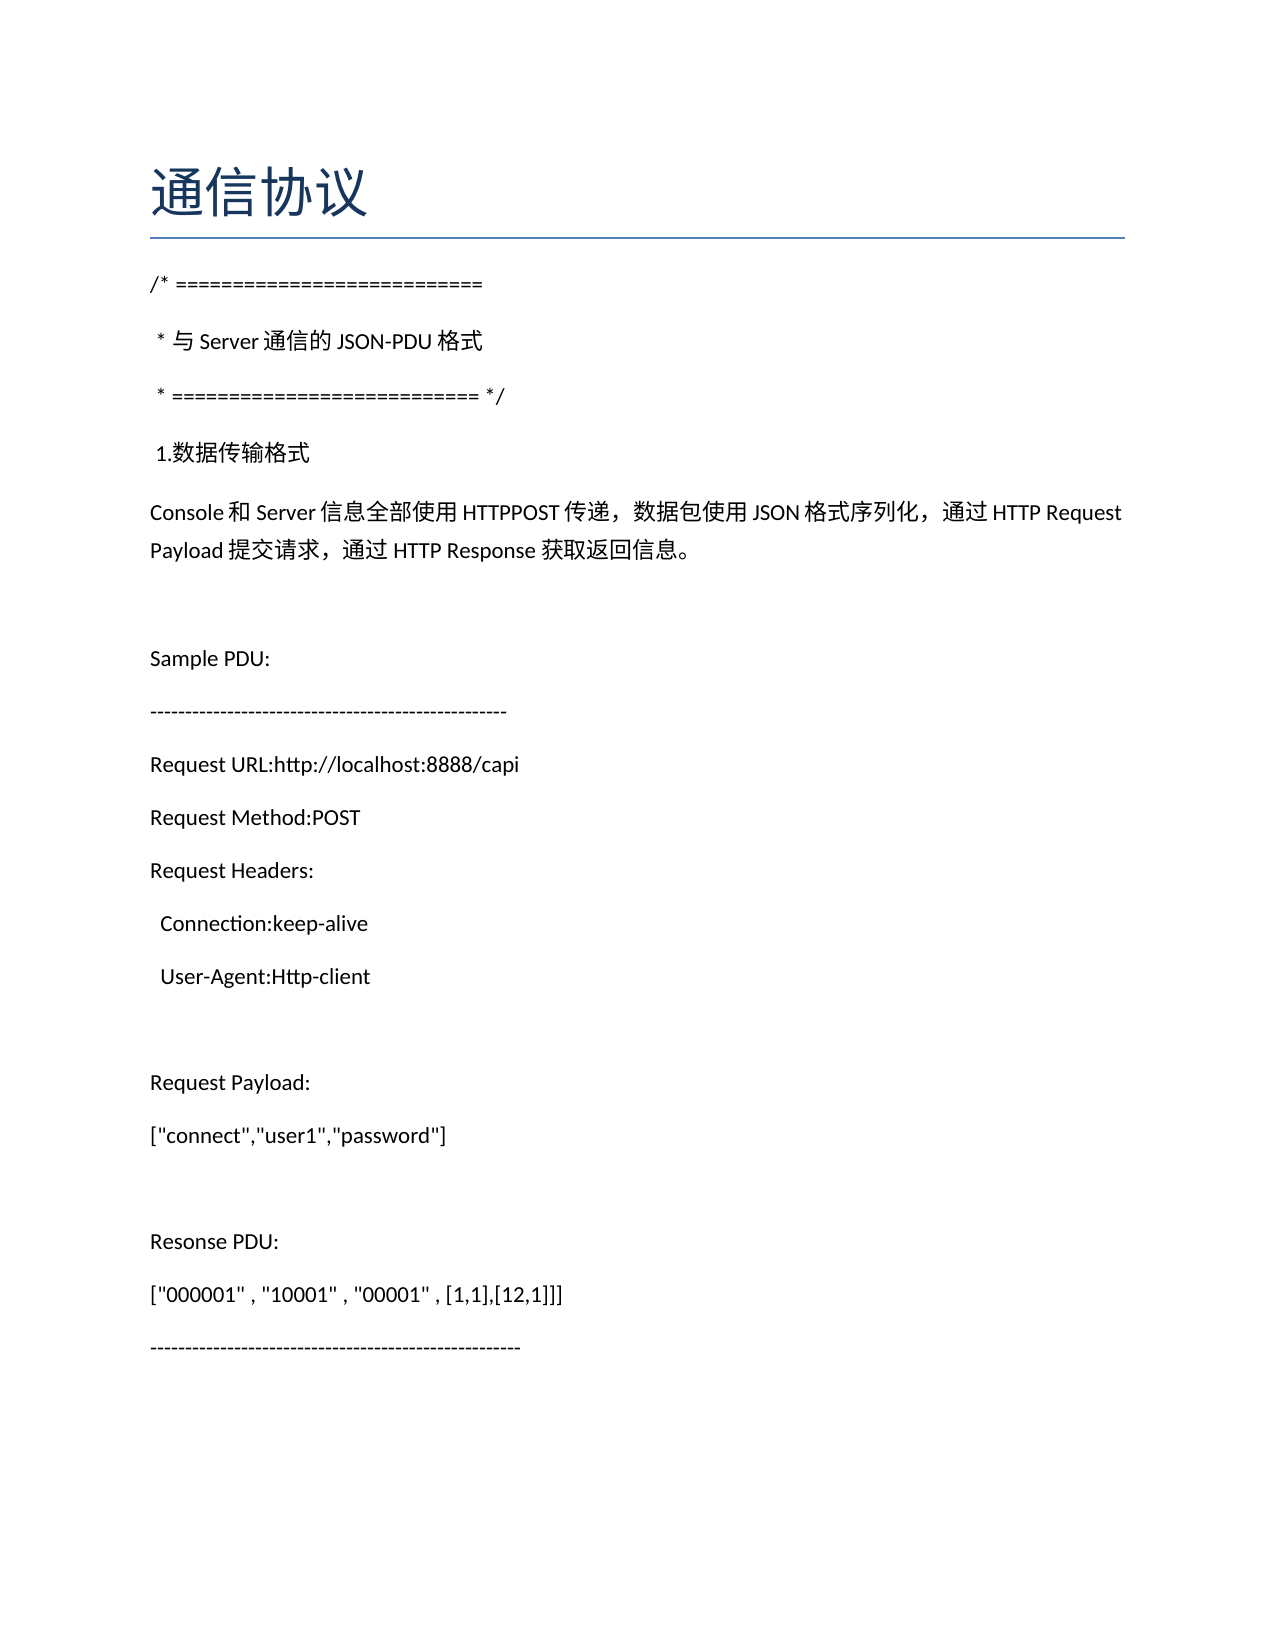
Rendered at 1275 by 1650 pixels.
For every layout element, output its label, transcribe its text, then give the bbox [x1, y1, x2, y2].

text * =========================== */ [150, 382, 1125, 410]
text /* =========================== [150, 270, 1125, 298]
text 1.数据传输格式 [150, 435, 1125, 468]
text Connection:keep-alive [150, 909, 1125, 937]
text Sample PDU: [150, 644, 1125, 672]
text Resonse PDU: [150, 1227, 1125, 1255]
text Request URL:http://localhost:8888/capi [150, 750, 1125, 778]
text ----------------------------------------------------- [150, 1333, 1125, 1361]
title 通信协议 [150, 150, 1125, 237]
text * 与Server通信的JSON-PDU格式 [150, 323, 1125, 356]
text User-Agent:Http-client [150, 962, 1125, 990]
text ["000001" , "10001" , "00001" , [1,1],[12,1]]] [150, 1280, 1125, 1308]
text Request Payload: [150, 1068, 1125, 1096]
text Request Headers: [150, 856, 1125, 884]
text Console和Server信息全部使用HTTPPOST传递，数据包使用JSON格式序列化，通过HTTP Request Payload提交请求，通过HTTP Response获取返回信息。 [150, 494, 1125, 565]
text --------------------------------------------------- [150, 697, 1125, 725]
text Request Method:POST [150, 803, 1125, 831]
text ["connect","user1","password"] [150, 1121, 1125, 1149]
